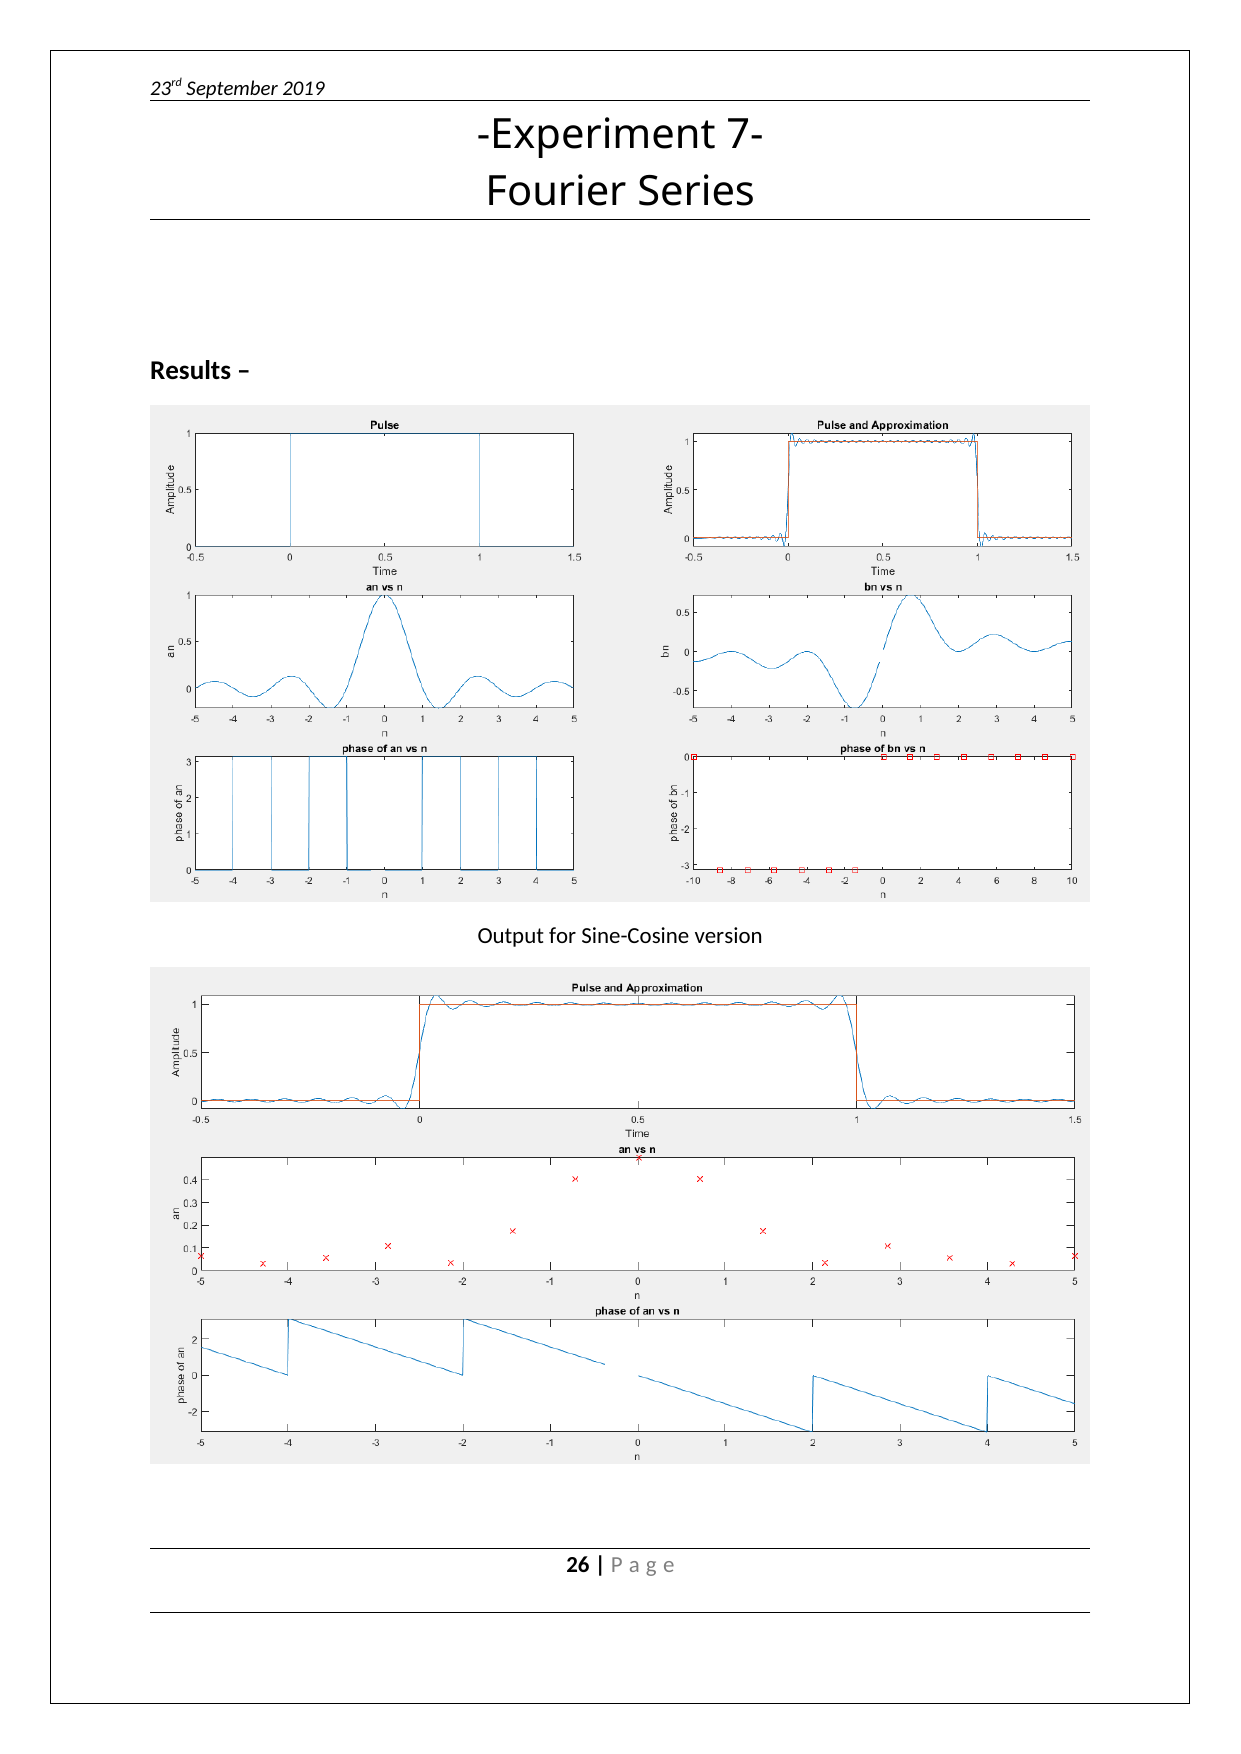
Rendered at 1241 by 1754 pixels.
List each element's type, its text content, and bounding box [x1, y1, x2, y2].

picture [150, 967, 1090, 1464]
text Results – [150, 353, 1090, 386]
text Output for Sine-Cosine version [150, 921, 1090, 949]
picture [150, 405, 1090, 902]
